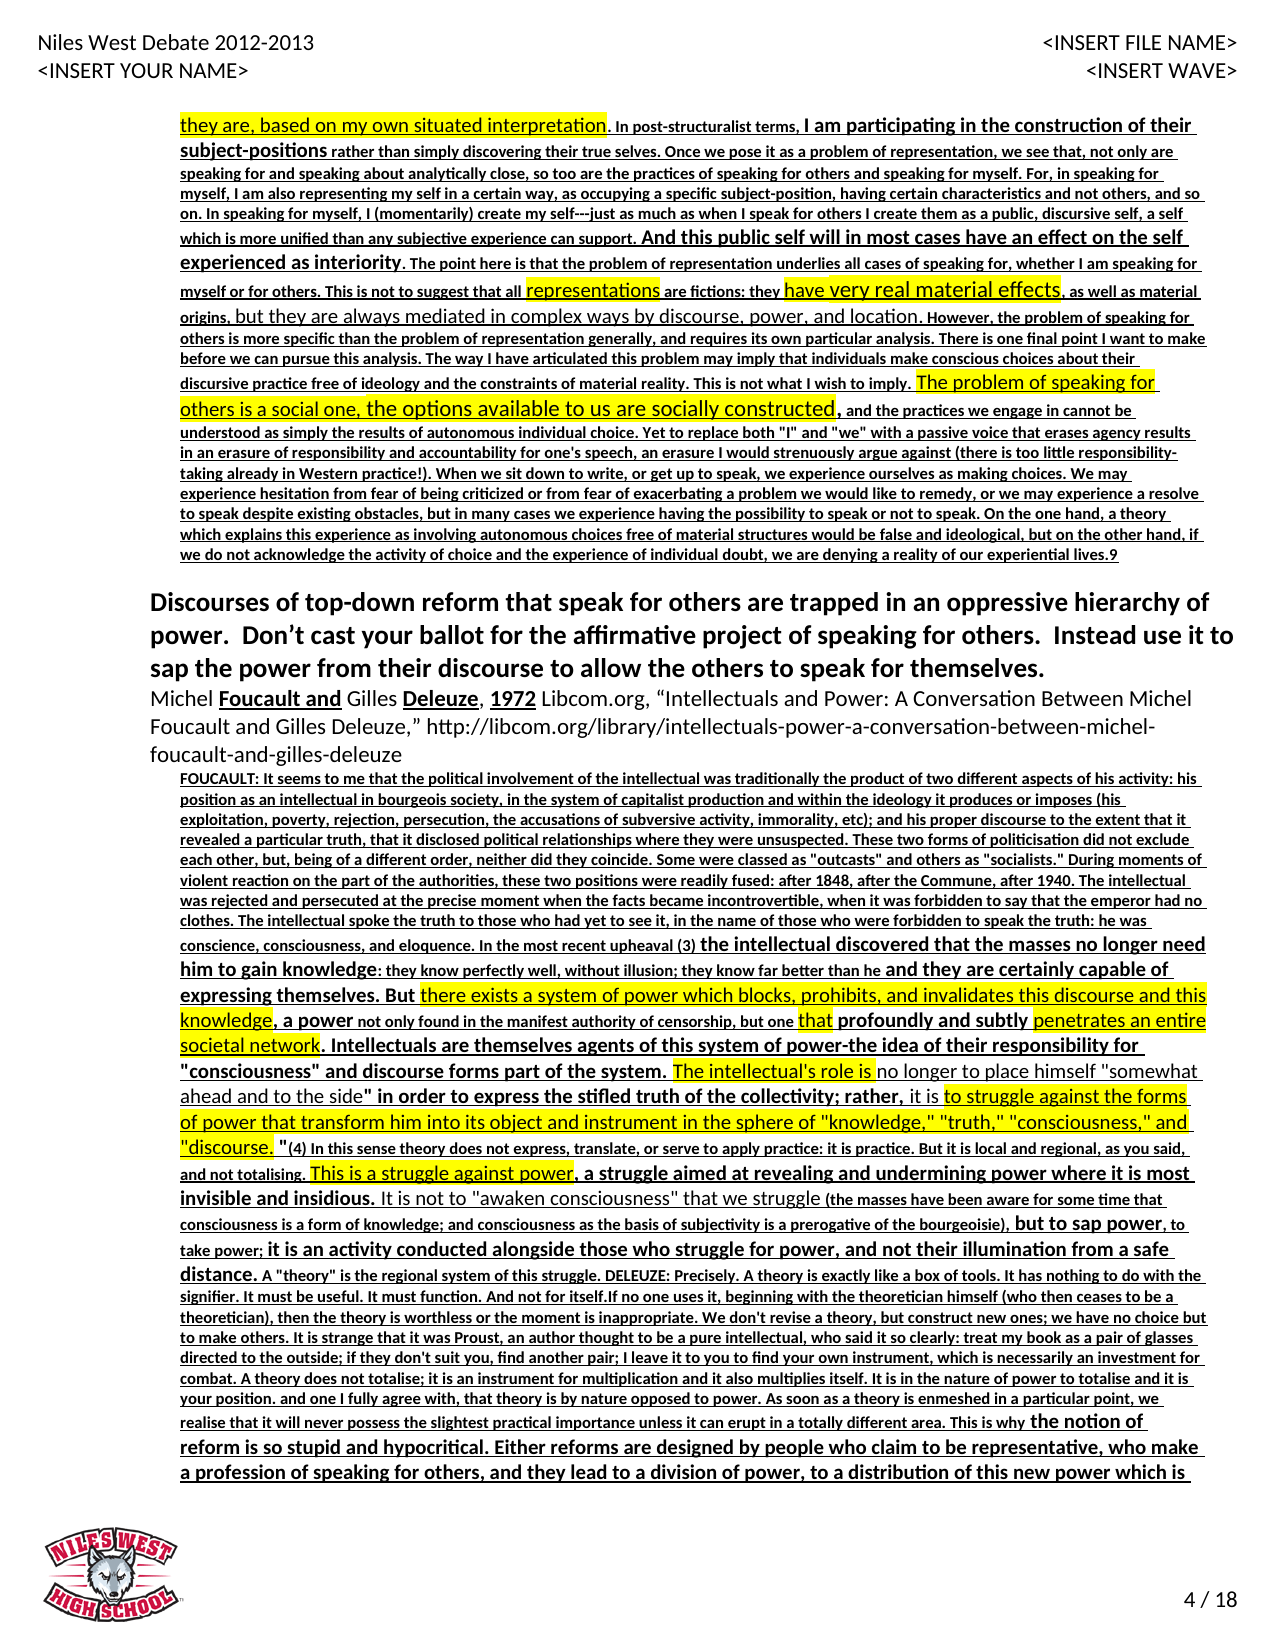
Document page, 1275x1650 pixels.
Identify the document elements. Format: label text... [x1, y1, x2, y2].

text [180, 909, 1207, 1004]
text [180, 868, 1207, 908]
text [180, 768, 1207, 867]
text Michel Foucault and Gilles Deleuze, 1972 Libcom.org, “Intellectuals and Power: A Conversation Between Michel Foucault and Gilles Deleuze,” http://libcom.org/library/intellectuals-power-a-conversation-between-michel-foucault-and-gilles-deleuze [150, 684, 1237, 768]
picture [43, 1522, 184, 1633]
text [180, 1326, 1207, 1485]
subtitle Discourses of top-down reform that speak for others are trapped in an oppressive hierarchy of power. Don’t cast your ballot for the affirmative project of speaking for others. Instead use it to sap the power from their discourse to allow the others to speak for themselves. [150, 585, 1237, 684]
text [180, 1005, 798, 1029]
